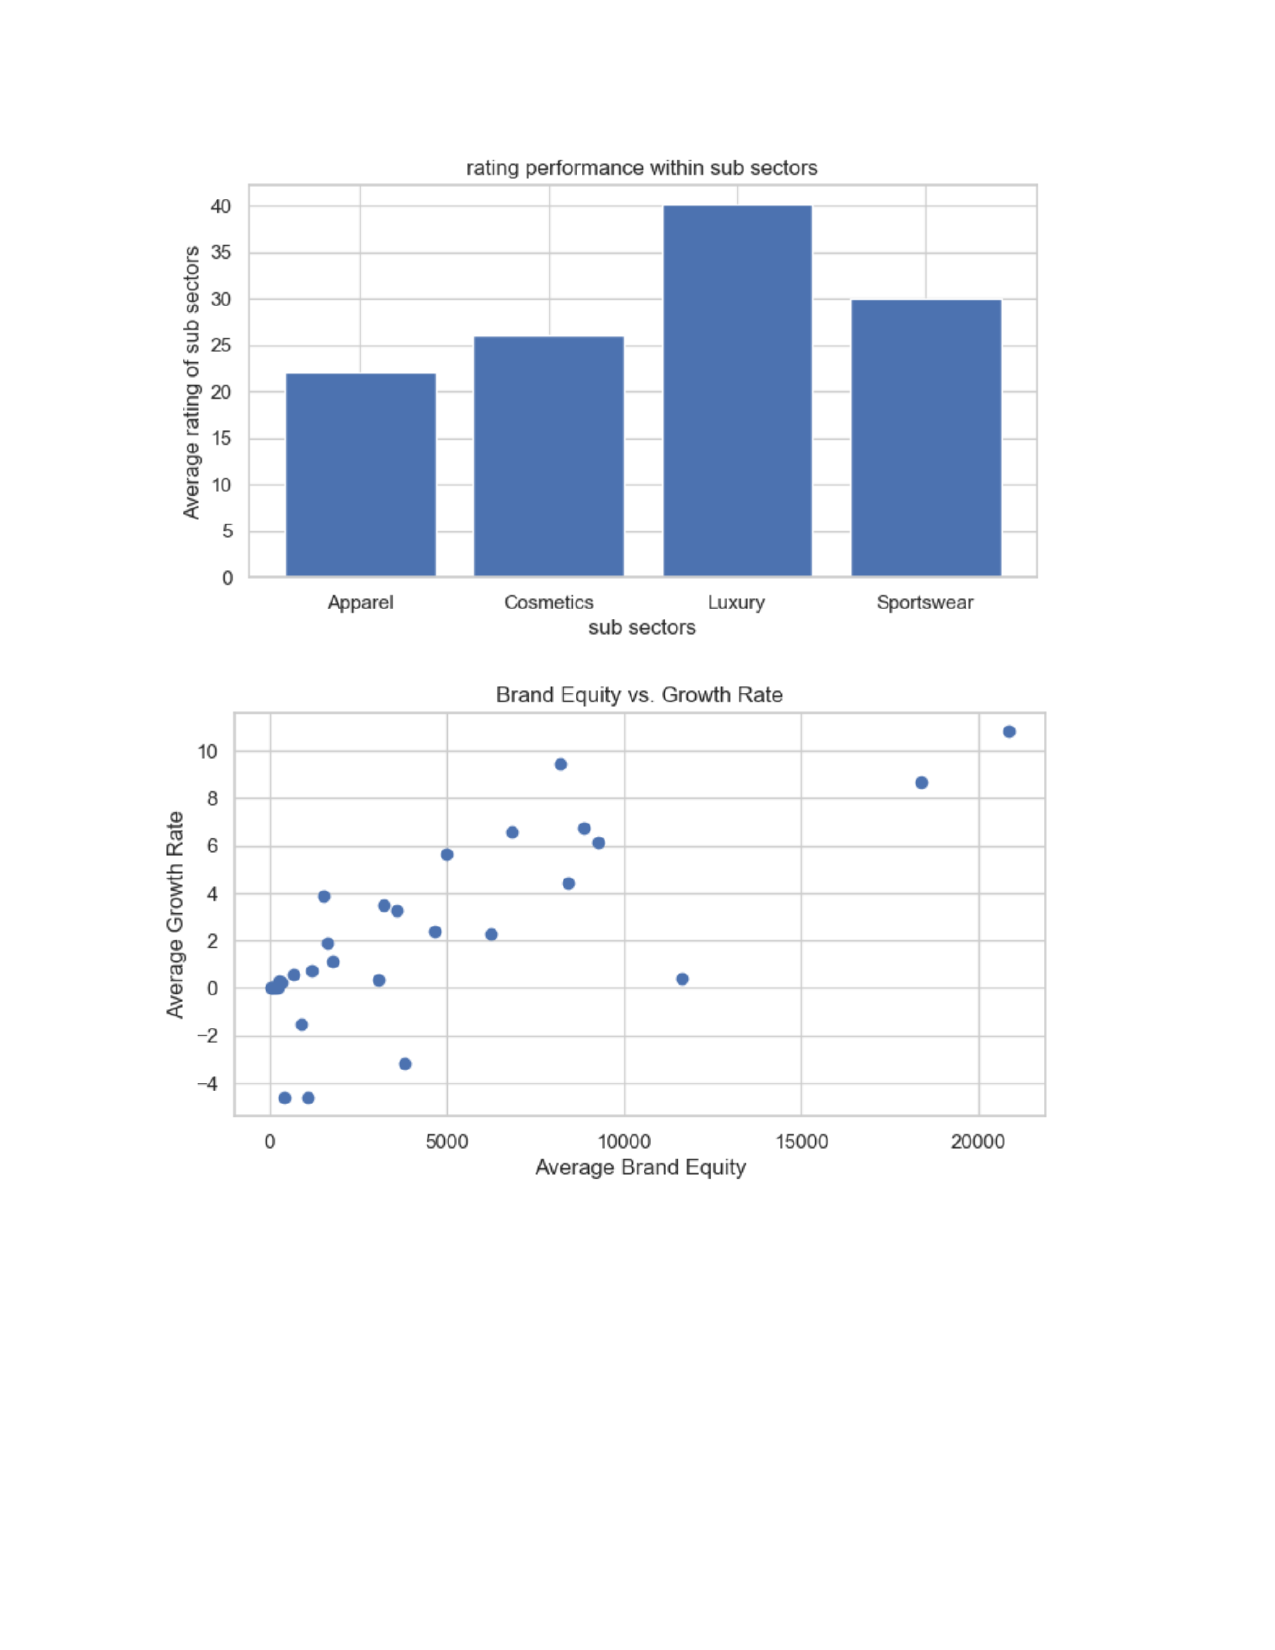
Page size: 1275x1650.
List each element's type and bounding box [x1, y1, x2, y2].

picture [150, 680, 1125, 1186]
picture [150, 150, 1125, 659]
